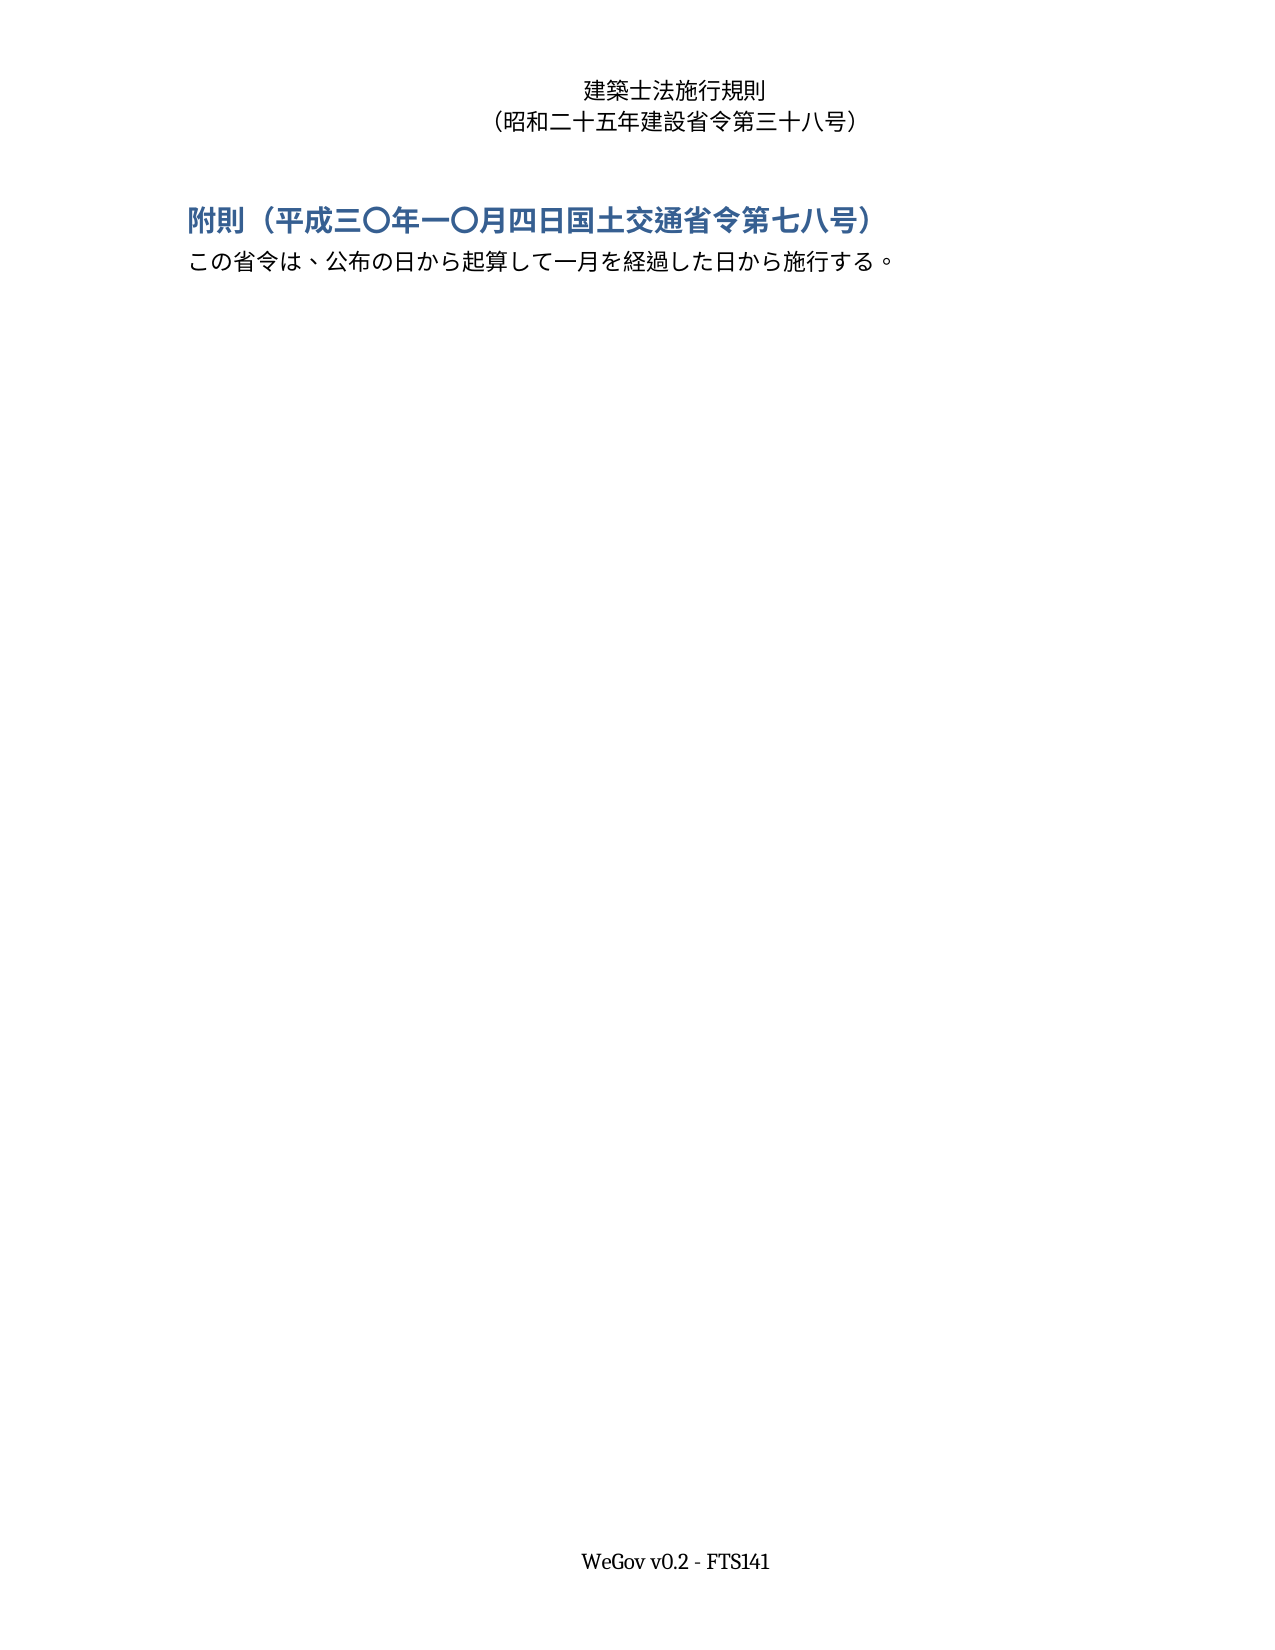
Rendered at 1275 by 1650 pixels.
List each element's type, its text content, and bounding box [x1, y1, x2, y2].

subtitle 附則（平成三〇年一〇月四日国土交通省令第七八号） [187, 200, 1087, 240]
text この省令は、公布の日から起算して一月を経過した日から施行する。 [187, 246, 1087, 277]
